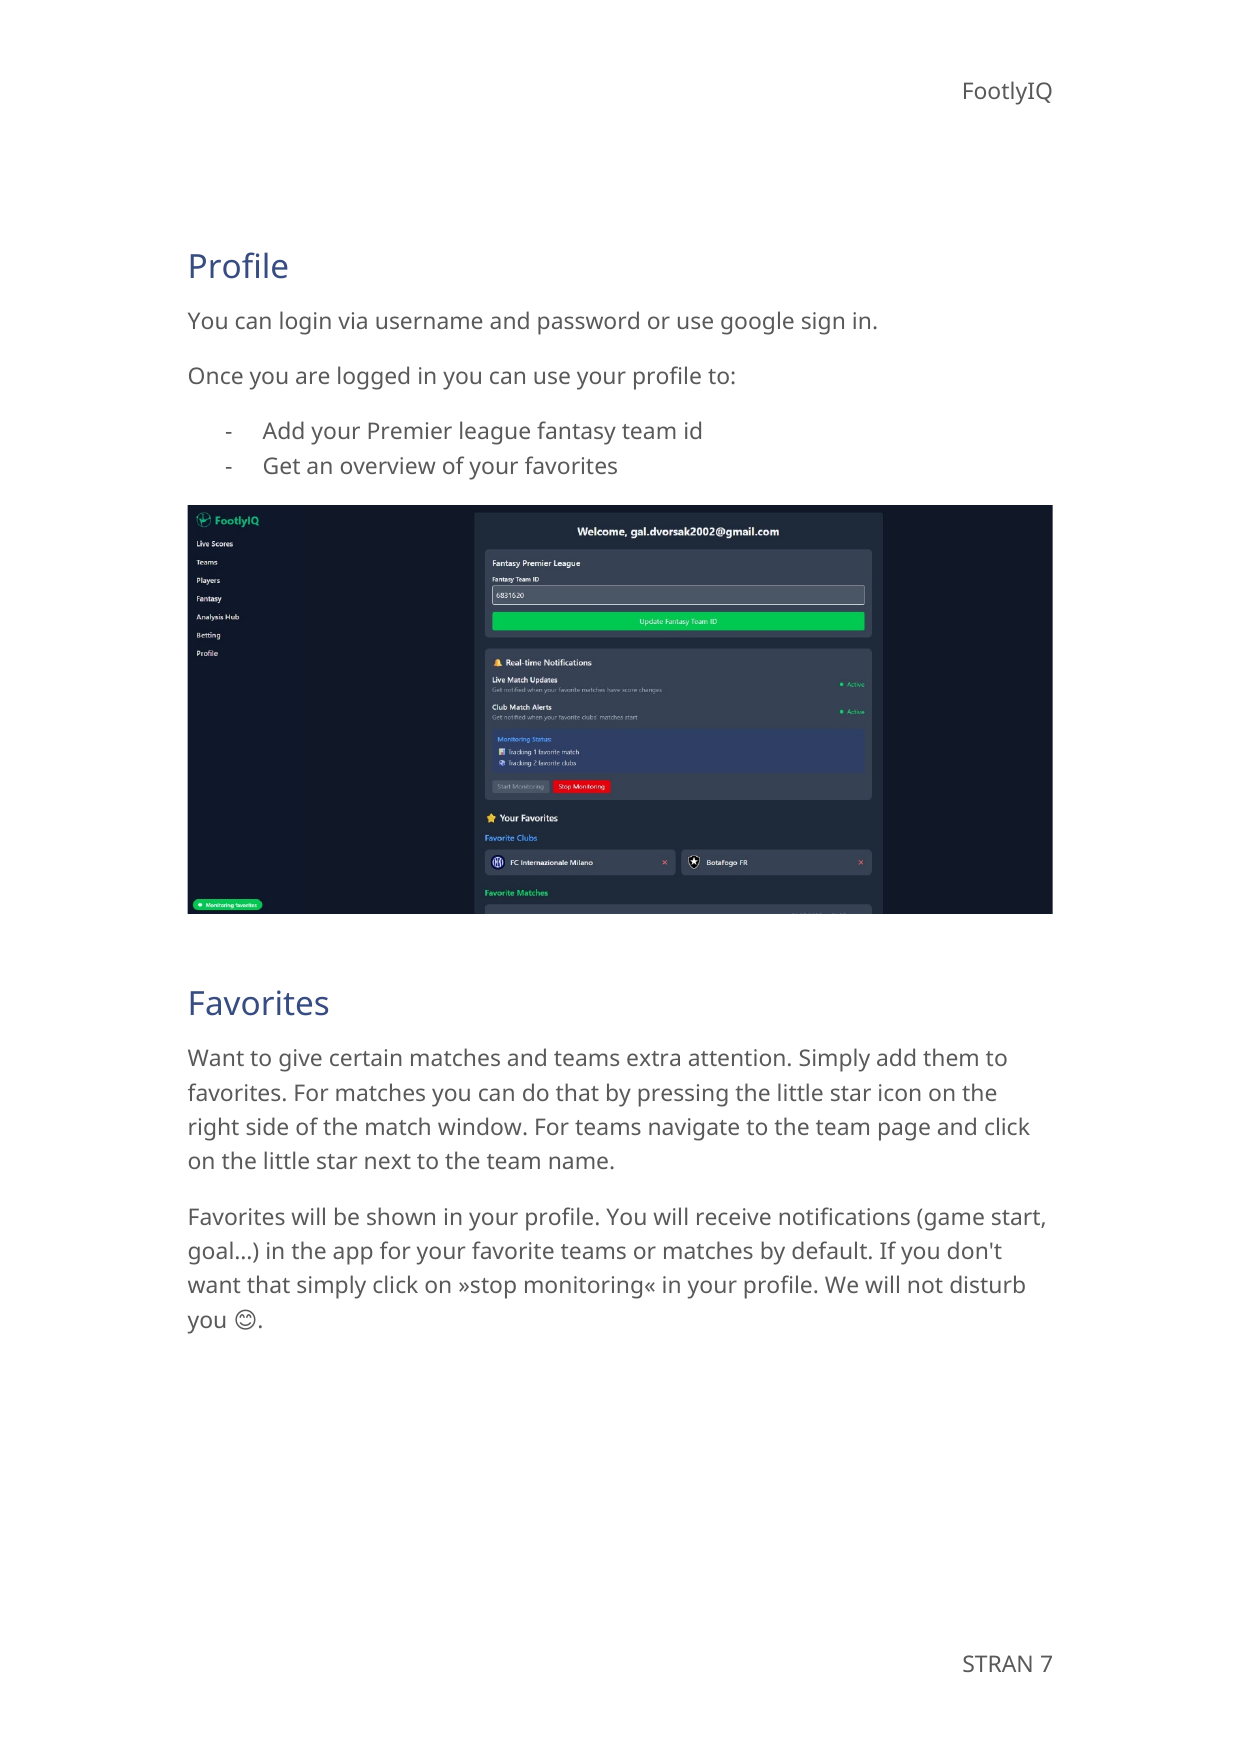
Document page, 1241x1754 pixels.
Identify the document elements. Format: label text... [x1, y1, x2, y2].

subtitle Profile [187, 242, 1053, 288]
text Favorites will be shown in your profile. You will receive notifications (game start, goal…) in the app for your favorite teams or matches by default. If you don't want that simply click on »stop monitoring« in your profile. We will not disturb you . [187, 1200, 1053, 1335]
list Add your Premier league fantasy team id [225, 415, 1053, 447]
subtitle Favorites [187, 980, 1053, 1025]
list Get an overview of your favorites [225, 450, 1053, 481]
picture [187, 505, 1053, 914]
text Want to give certain matches and teams extra attention. Simply add them to favorites. For matches you can do that by pressing the little star icon on the right side of the match window. For teams navigate to the team page and click on the little star next to the team name. [187, 1042, 1053, 1176]
text You can login via username and password or use google sign in. [187, 305, 1053, 336]
text Once you are logged in you can use your profile to: [187, 360, 1053, 391]
